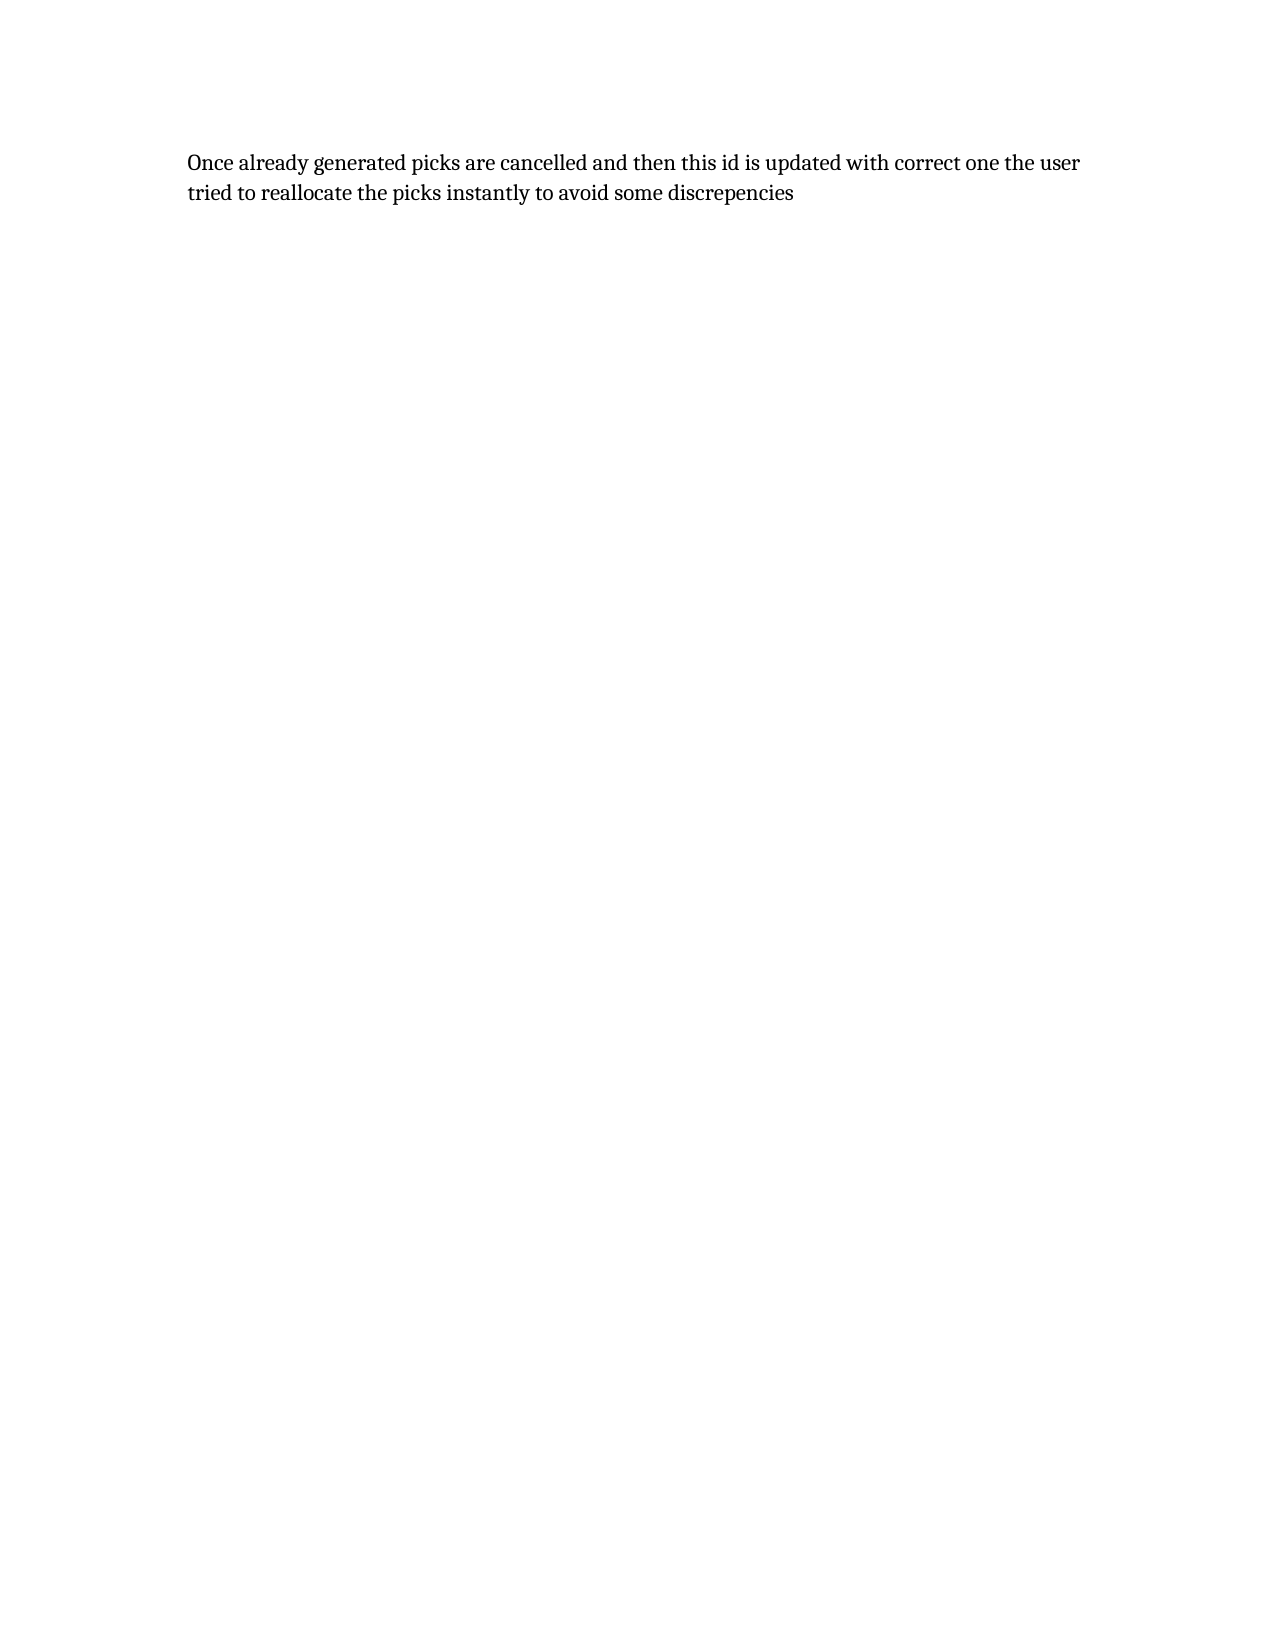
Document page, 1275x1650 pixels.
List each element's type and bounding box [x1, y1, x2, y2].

text [187, 150, 1087, 207]
